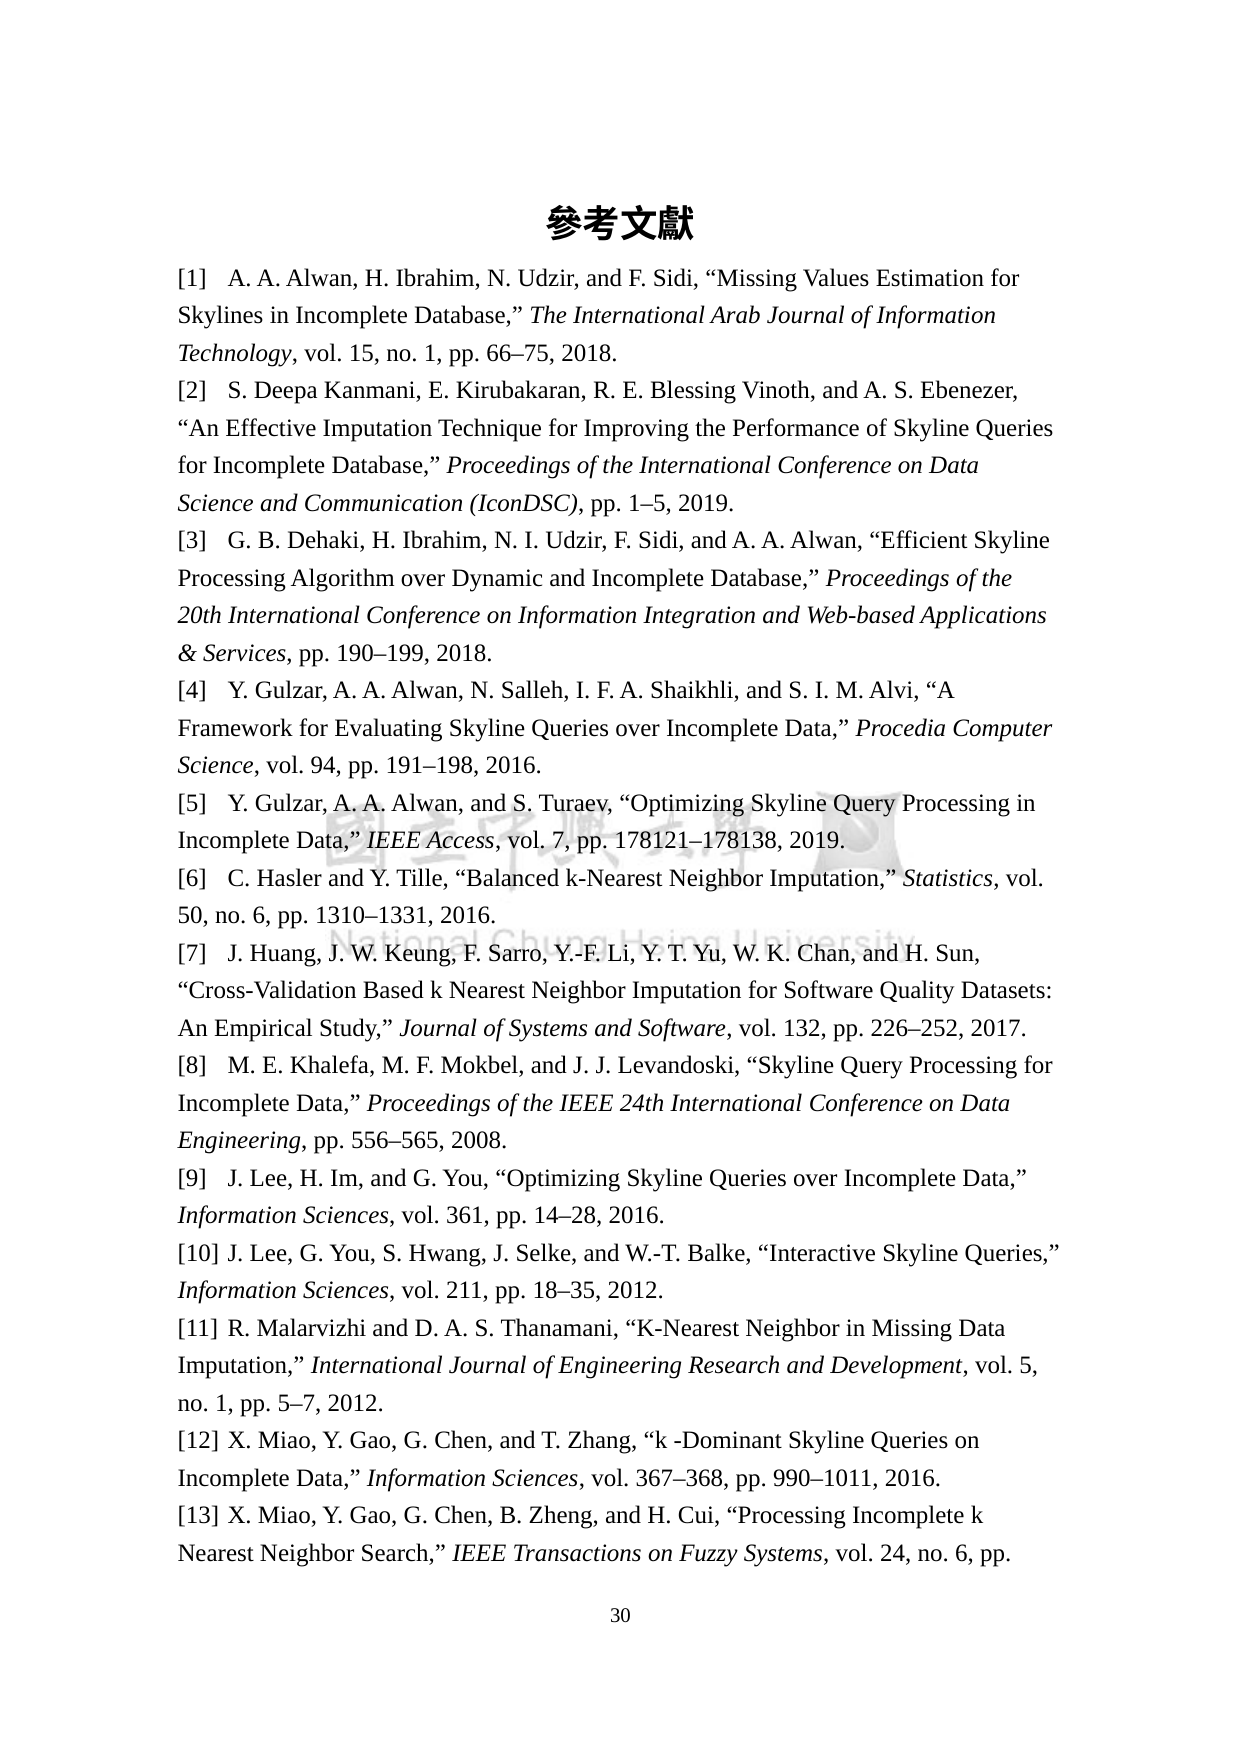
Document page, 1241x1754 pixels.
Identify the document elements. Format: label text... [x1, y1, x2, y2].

subtitle 參考文獻 [177, 183, 1063, 258]
text [11] R. Malarvizhi and D. A. S. Thanamani, “K-Nearest Neighbor in Missing Data Imputation,” International Journal of Engineering Research and Development, vol. 5, no. 1, pp. 5–7, 2012. [177, 1308, 1063, 1421]
text [7] J. Huang, J. W. Keung, F. Sarro, Y.-F. Li, Y. T. Yu, W. K. Chan, and H. Sun, “Cross-Validation Based k Nearest Neighbor Imputation for Software Quality Datasets: An Empirical Study,” Journal of Systems and Software, vol. 132, pp. 226–252, 2017. [177, 933, 1063, 1046]
text [1] A. A. Alwan, H. Ibrahim, N. Udzir, and F. Sidi, “Missing Values Estimation for Skylines in Incomplete Database,” The International Arab Journal of Information Technology, vol. 15, no. 1, pp. 66–75, 2018. [177, 258, 1063, 371]
text [8] M. E. Khalefa, M. F. Mokbel, and J. J. Levandoski, “Skyline Query Processing for Incomplete Data,” Proceedings of the IEEE 24th International Conference on Data Engineering, pp. 556–565, 2008. [177, 1046, 1063, 1158]
text [9] J. Lee, H. Im, and G. You, “Optimizing Skyline Queries over Incomplete Data,” Information Sciences, vol. 361, pp. 14–28, 2016. [177, 1158, 1063, 1233]
text [12] X. Miao, Y. Gao, G. Chen, and T. Zhang, “k -Dominant Skyline Queries on Incomplete Data,” Information Sciences, vol. 367–368, pp. 990–1011, 2016. [177, 1421, 1063, 1496]
text [4] Y. Gulzar, A. A. Alwan, N. Salleh, I. F. A. Shaikhli, and S. I. M. Alvi, “A Framework for Evaluating Skyline Queries over Incomplete Data,” Procedia Computer Science, vol. 94, pp. 191–198, 2016. [177, 671, 1063, 783]
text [177, 1496, 1063, 1571]
text [5] Y. Gulzar, A. A. Alwan, and S. Turaev, “Optimizing Skyline Query Processing in Incomplete Data,” IEEE Access, vol. 7, pp. 178121–178138, 2019. [177, 783, 1063, 858]
text [3] G. B. Dehaki, H. Ibrahim, N. I. Udzir, F. Sidi, and A. A. Alwan, “Efficient Skyline Processing Algorithm over Dynamic and Incomplete Database,” Proceedings of the 20th International Conference on Information Integration and Web-based Applications & Services, pp. 190–199, 2018. [177, 521, 1063, 671]
text [6] C. Hasler and Y. Tille, “Balanced k-Nearest Neighbor Imputation,” Statistics, vol. 50, no. 6, pp. 1310–1331, 2016. [177, 858, 1063, 933]
text [10] J. Lee, G. You, S. Hwang, J. Selke, and W.-T. Balke, “Interactive Skyline Queries,” Information Sciences, vol. 211, pp. 18–35, 2012. [177, 1233, 1063, 1308]
text [2] S. Deepa Kanmani, E. Kirubakaran, R. E. Blessing Vinoth, and A. S. Ebenezer, “An Effective Imputation Technique for Improving the Performance of Skyline Queries for Incomplete Database,” Proceedings of the International Conference on Data Science and Communication (IconDSC), pp. 1–5, 2019. [177, 371, 1063, 521]
